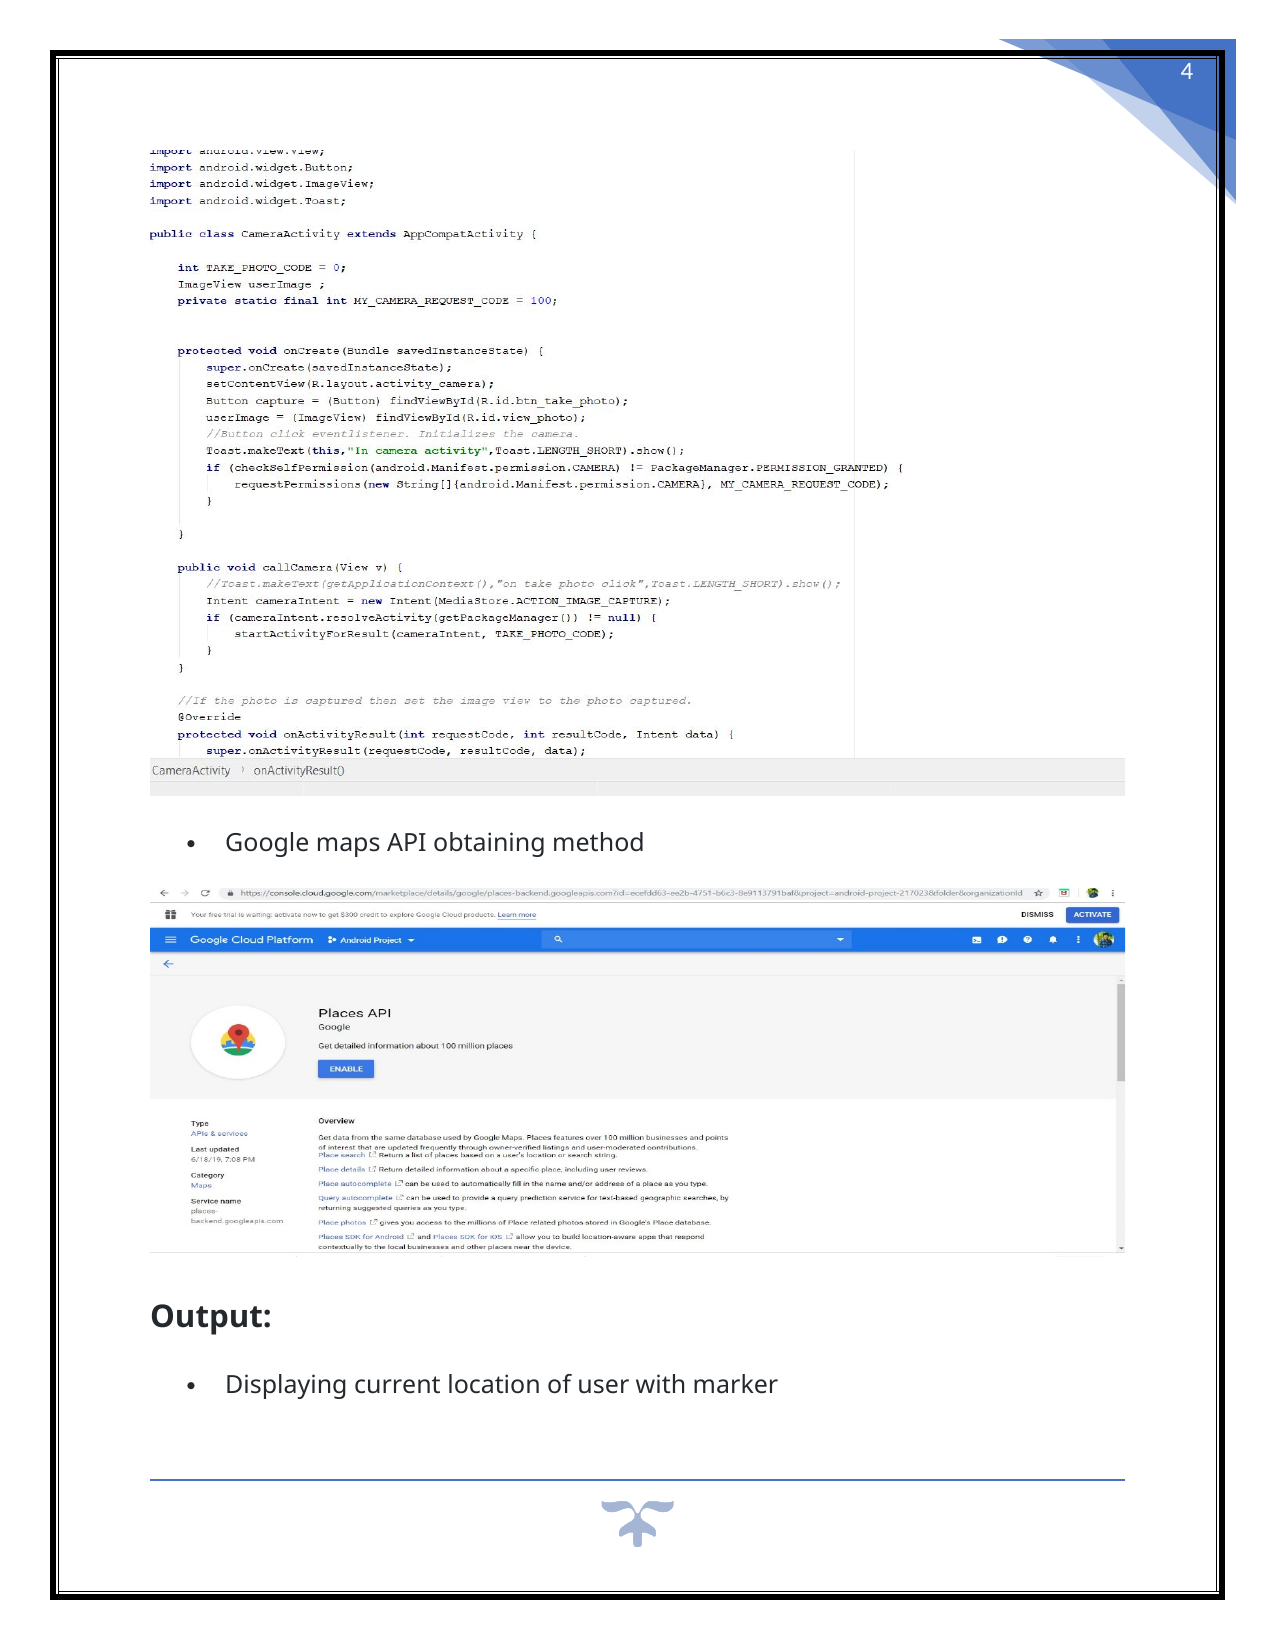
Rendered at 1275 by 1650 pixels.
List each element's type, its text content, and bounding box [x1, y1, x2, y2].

text Output: [150, 1294, 1125, 1337]
picture [150, 888, 1125, 1257]
list Displaying current location of user with marker [187, 1366, 1125, 1400]
picture [997, 39, 1236, 205]
list Google maps API obtaining method [187, 825, 1125, 859]
picture [150, 59, 1216, 796]
